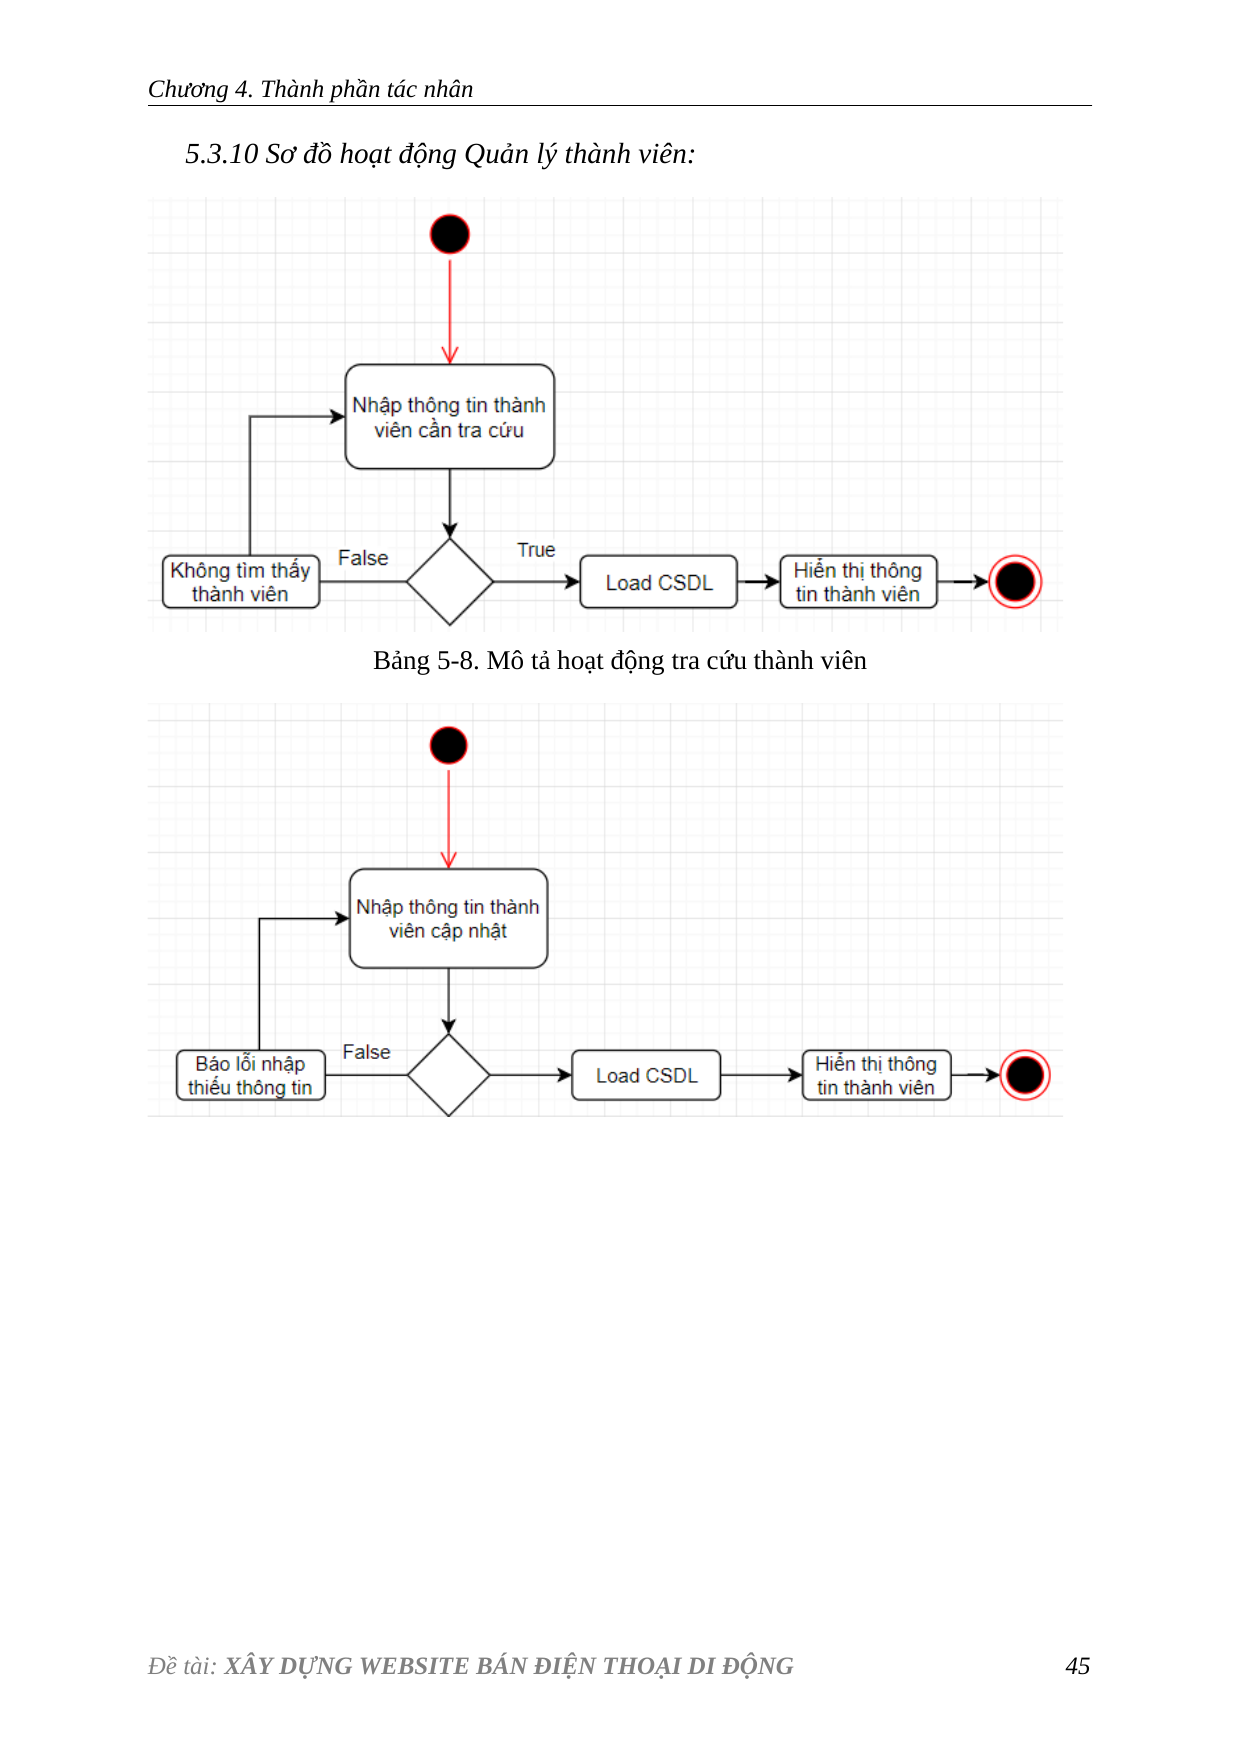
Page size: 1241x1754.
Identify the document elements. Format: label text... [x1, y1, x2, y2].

picture [147, 197, 1064, 632]
subtitle 5.3.10 Sơ đồ hoạt động Quản lý thành viên: [185, 131, 1092, 172]
picture [147, 703, 1064, 1117]
